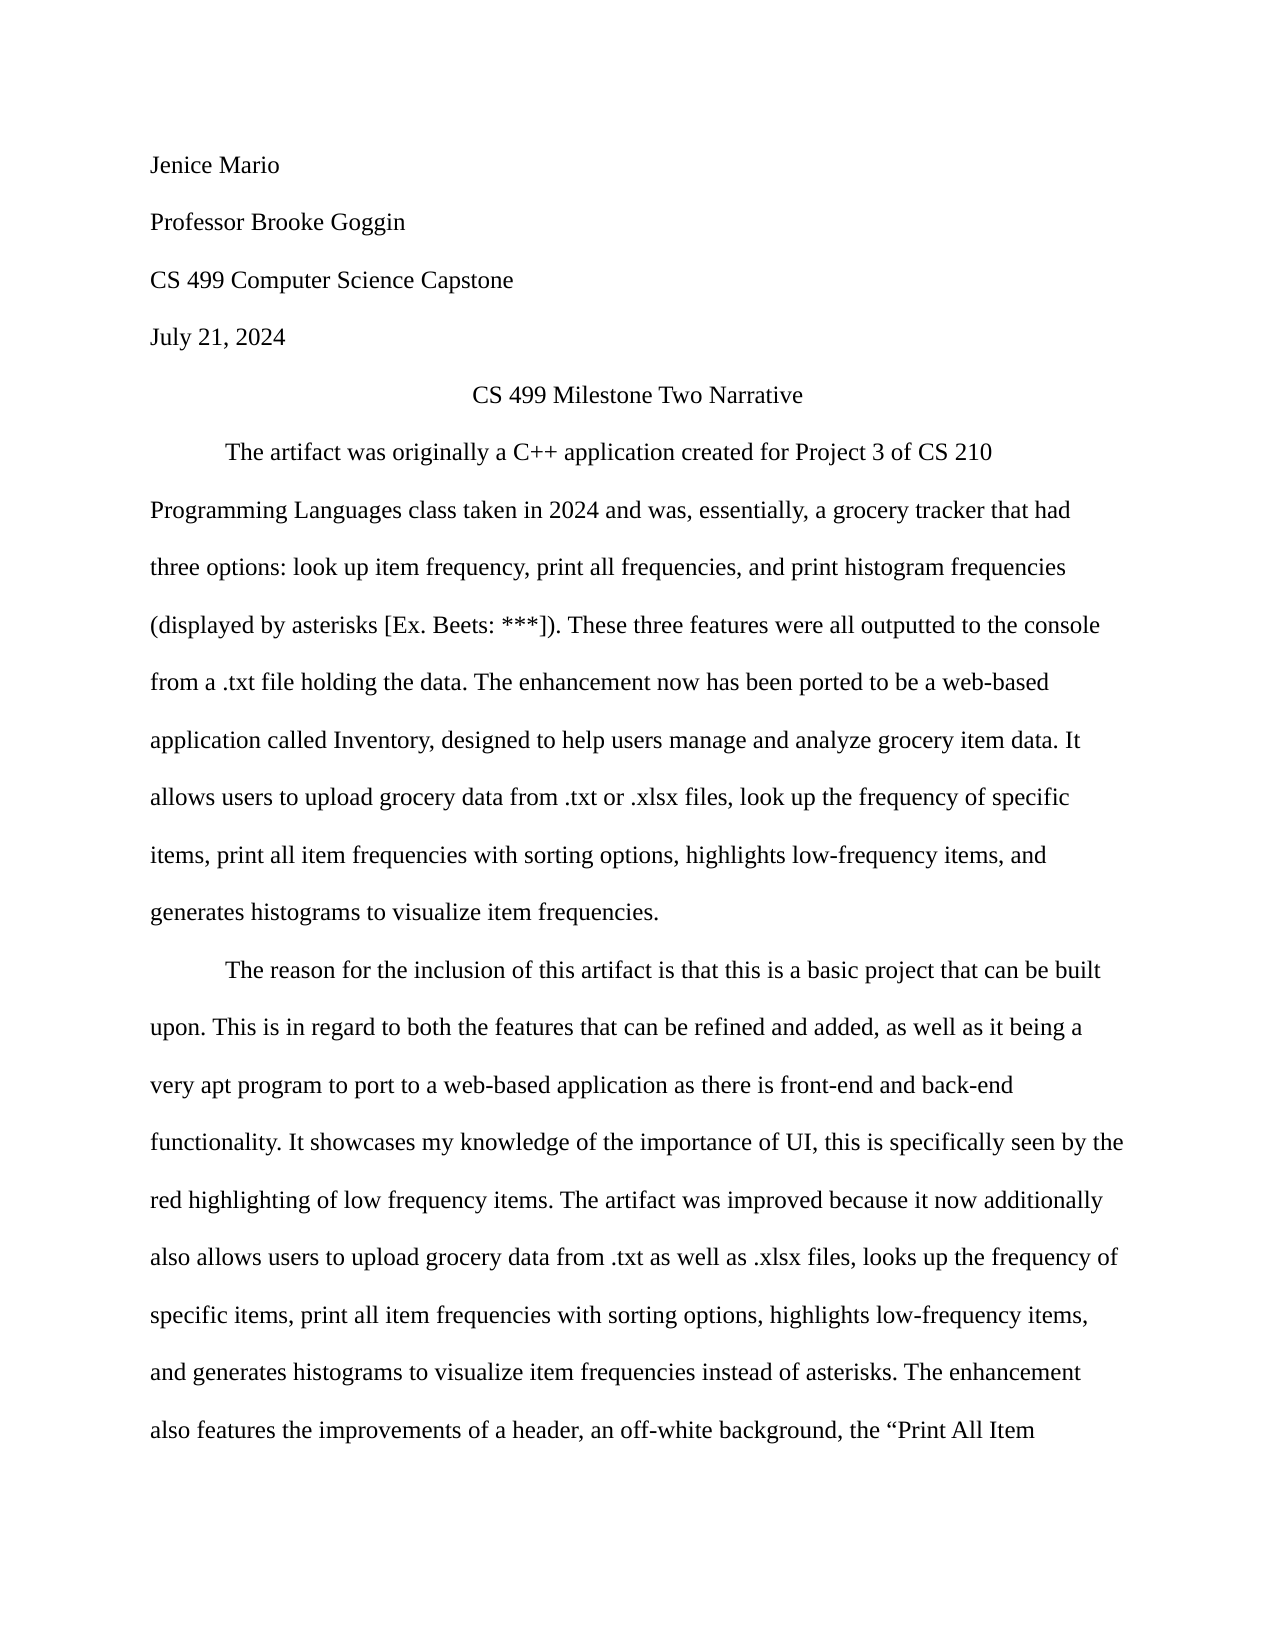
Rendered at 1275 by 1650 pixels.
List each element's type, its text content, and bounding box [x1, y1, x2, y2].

text Jenice Mario [150, 150, 1125, 179]
text CS 499 Milestone Two Narrative [150, 380, 1125, 409]
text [150, 955, 1125, 1444]
text The artifact was originally a C++ application created for Project 3 of CS 210 Programming Languages class taken in 2024 and was, essentially, a grocery tracker that had three options: look up item frequency, print all frequencies, and print histogram frequencies (displayed by asterisks [Ex. Beets: ***]). These three features were all outputted to the console from a .txt file holding the data. The enhancement now has been ported to be a web-based application called Inventory, designed to help users manage and analyze grocery item data. It allows users to upload grocery data from .txt or .xlsx files, look up the frequency of specific items, print all item frequencies with sorting options, highlights low-frequency items, and generates histograms to visualize item frequencies. [150, 437, 1125, 926]
text CS 499 Computer Science Capstone [150, 265, 1125, 294]
text Professor Brooke Goggin [150, 207, 1125, 236]
text July 21, 2024 [150, 322, 1125, 351]
